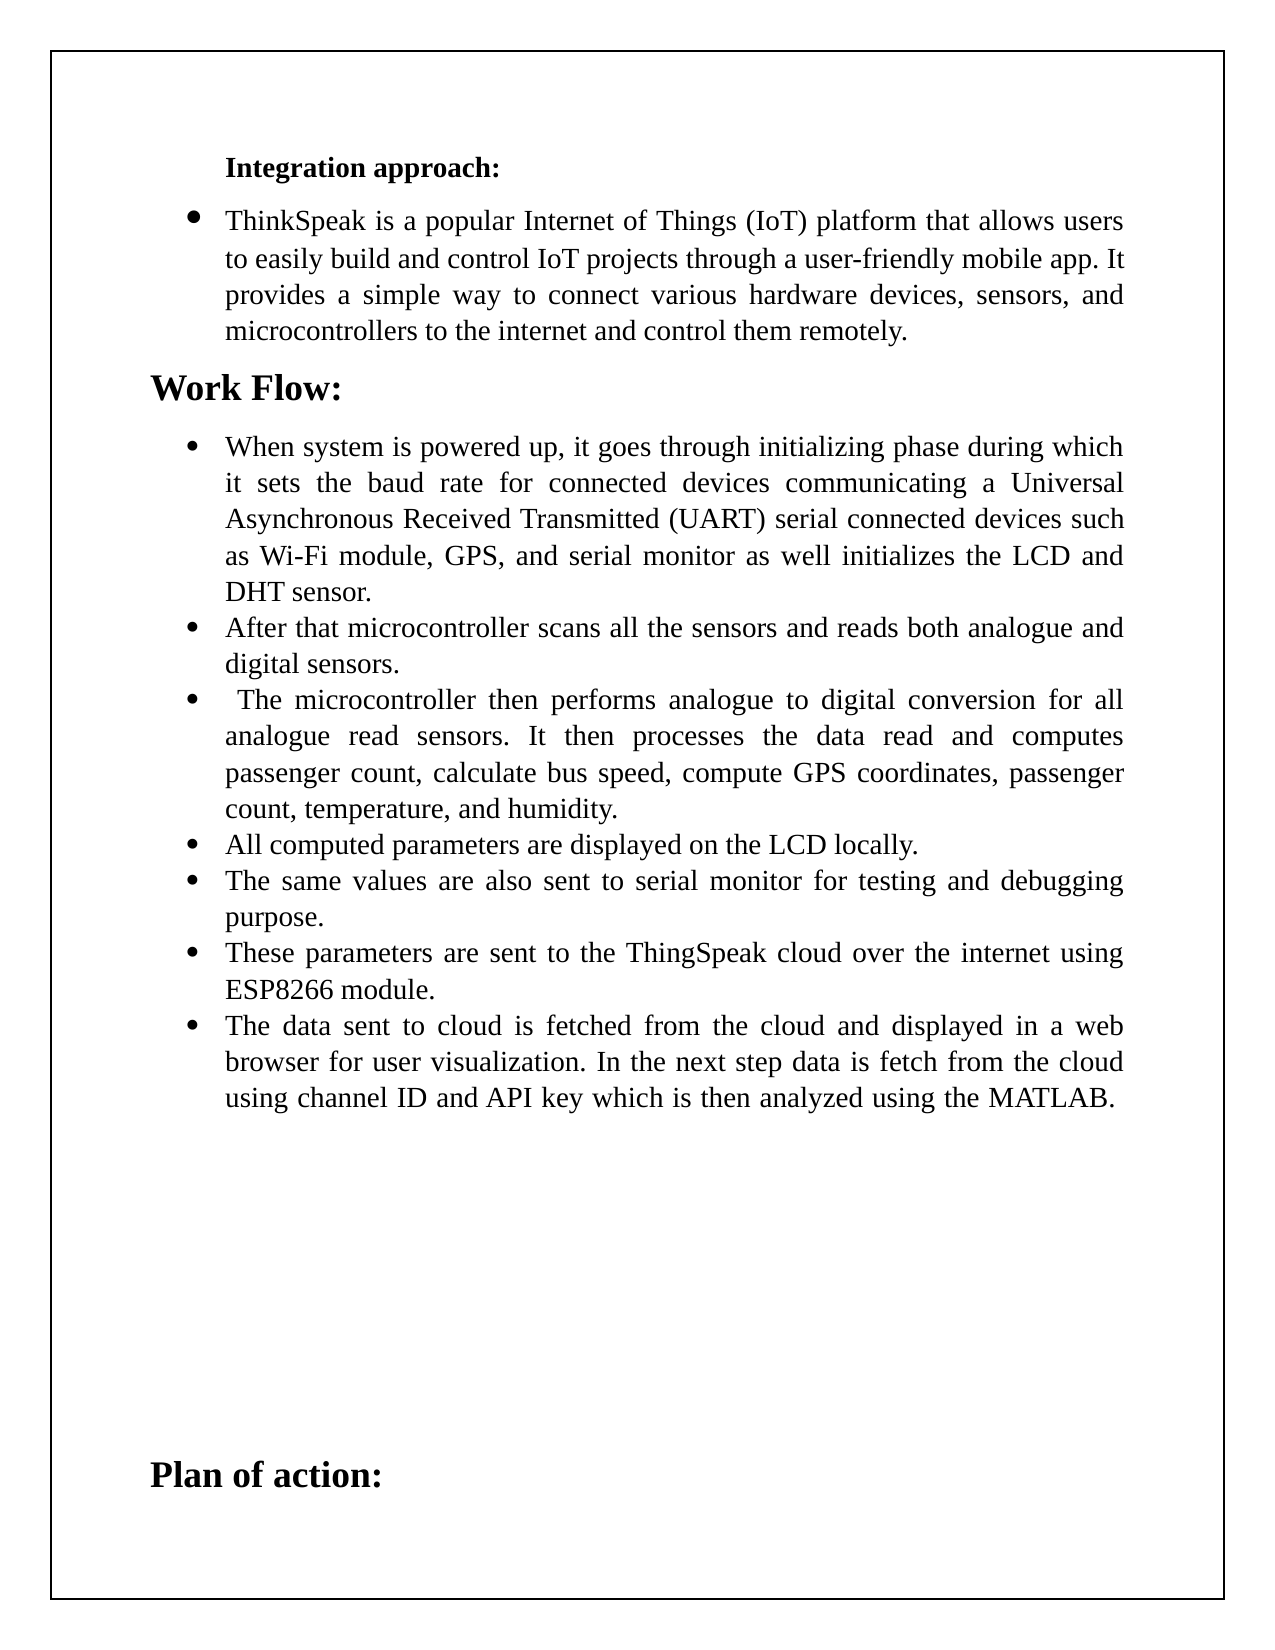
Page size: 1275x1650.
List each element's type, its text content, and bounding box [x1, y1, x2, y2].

text Work Flow: [150, 366, 1125, 409]
list ThinkSpeak is a popular Internet of Things (IoT) platform that allows users to easily build and control IoT projects through a user-friendly mobile app. It provides a simple way to connect various hardware devices, sensors, and microcontrollers to the internet and control them remotely. [187, 203, 1125, 347]
list The microcontroller then performs analogue to digital conversion for all analogue read sensors. It then processes the data read and computes passenger count, calculate bus speed, compute GPS coordinates, passenger count, temperature, and humidity. [187, 682, 1125, 824]
list When system is powered up, it goes through initializing phase during which it sets the baud rate for connected devices communicating a Universal Asynchronous Received Transmitted (UART) serial connected devices such as Wi-Fi module, GPS, and serial monitor as well initializes the LCD and DHT sensor. [187, 429, 1125, 607]
list These parameters are sent to the ThingSpeak cloud over the internet using ESP8266 module. [187, 936, 1125, 1005]
list The same values are also sent to serial monitor for testing and debugging purpose. [187, 863, 1125, 933]
text Plan of action: [150, 1452, 1125, 1495]
list All computed parameters are displayed on the LCD locally. [187, 827, 1125, 861]
list After that microcontroller scans all the sensors and reads both analogue and digital sensors. [187, 610, 1125, 680]
list The data sent to cloud is fetched from the cloud and displayed in a web browser for user visualization. In the next step data is fetch from the cloud using channel ID and API key which is then analyzed using the MATLAB. [187, 1008, 1125, 1144]
text Integration approach: [150, 150, 1125, 183]
